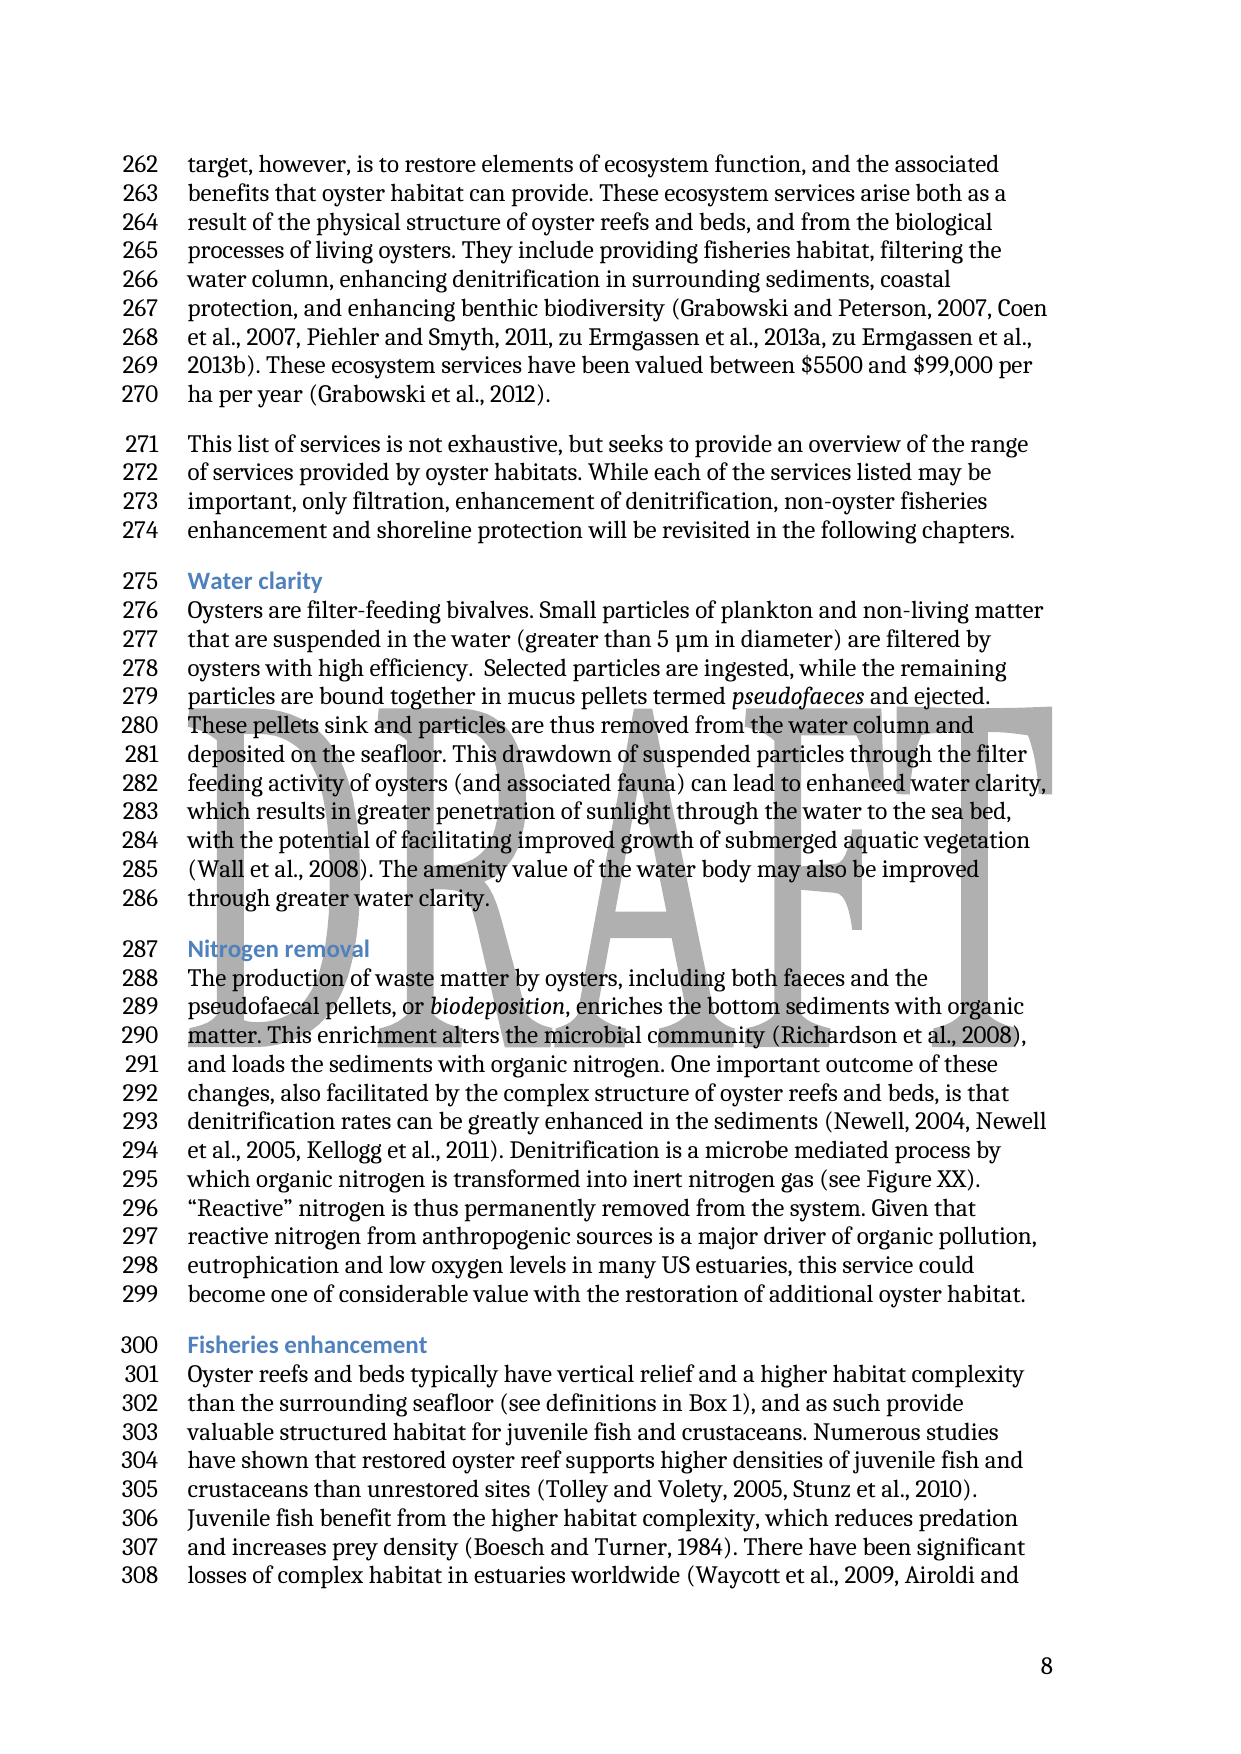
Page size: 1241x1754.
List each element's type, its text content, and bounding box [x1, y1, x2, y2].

subtitle Fisheries enhancement [187, 1329, 1053, 1360]
subtitle Water clarity [187, 565, 1053, 596]
text The production of waste matter by oysters, including both faeces and the pseudofaecal pellets, or biodeposition, enriches the bottom sediments with organic matter. This enrichment alters the microbial community (Richardson et al., 2008), and loads the sediments with organic nitrogen. One important outcome of these changes, also facilitated by the complex structure of oyster reefs and beds, is that denitrification rates can be greatly enhanced in the sediments (Newell, 2004, Newell et al., 2005, Kellogg et al., 2011). Denitrification is a microbe mediated process by which organic nitrogen is transformed into inert nitrogen gas (see Figure XX). “Reactive” nitrogen is thus permanently removed from the system. Given that reactive nitrogen from anthropogenic sources is a major driver of organic pollution, eutrophication and low oxygen levels in many US estuaries, this service could become one of considerable value with the restoration of additional oyster habitat. [187, 963, 1053, 1308]
text Oysters are filter-feeding bivalves. Small particles of plankton and non-living matter that are suspended in the water (greater than 5 µm in diameter) are filtered by oysters with high efficiency. Selected particles are ingested, while the remaining particles are bound together in mucus pellets termed pseudofaeces and ejected. These pellets sink and particles are thus removed from the water column and deposited on the seafloor. This drawdown of suspended particles through the filter feeding activity of oysters (and associated fauna) can lead to enhanced water clarity, which results in greater penetration of sunlight through the water to the sea bed, with the potential of facilitating improved growth of submerged aquatic vegetation (Wall et al., 2008). The amenity value of the water body may also be improved through greater water clarity. [187, 596, 1053, 912]
subtitle Nitrogen removal [187, 933, 1053, 963]
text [187, 1360, 1053, 1590]
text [187, 150, 1053, 409]
text This list of services is not exhaustive, but seeks to provide an overview of the range of services provided by oyster habitats. While each of the services listed may be important, only filtration, enhancement of denitrification, non-oyster fisheries enhancement and shoreline protection will be revisited in the following chapters. [187, 429, 1053, 544]
